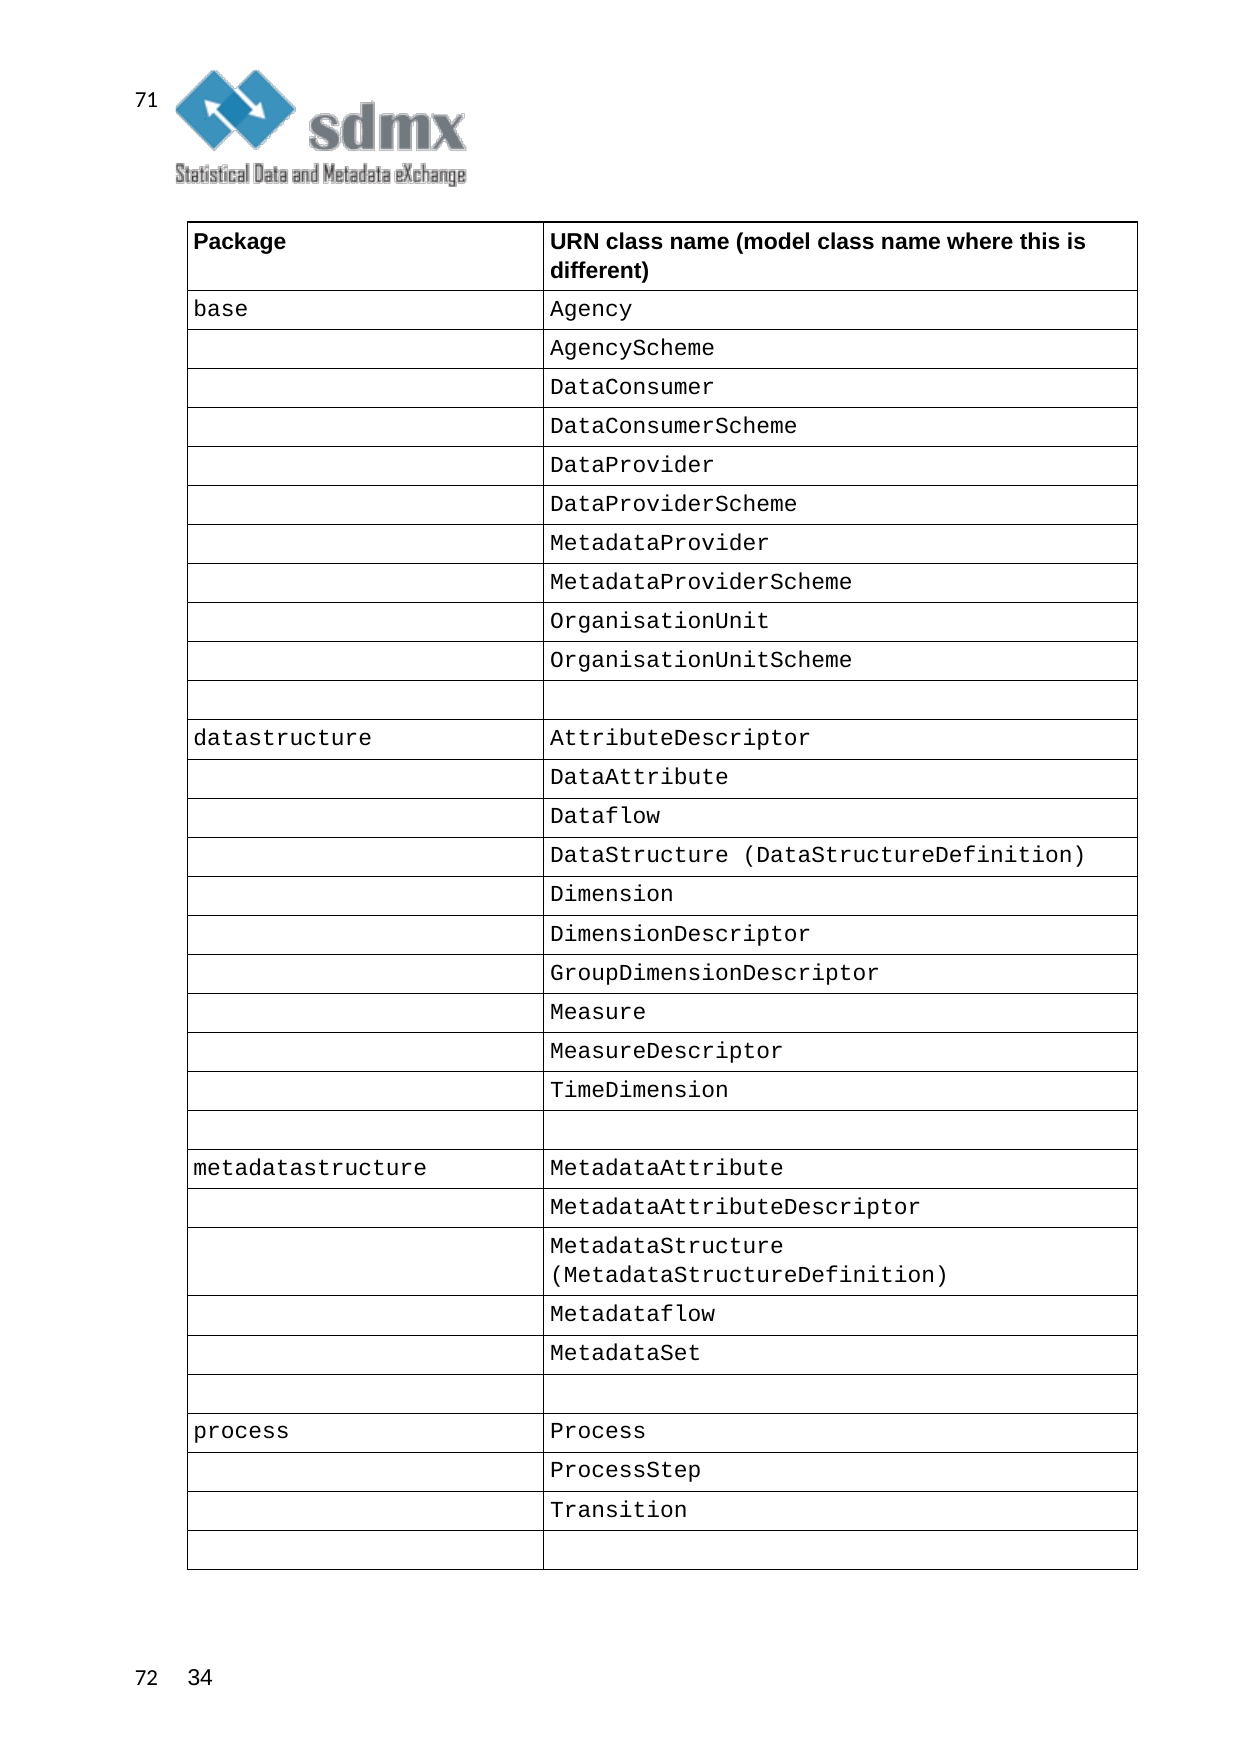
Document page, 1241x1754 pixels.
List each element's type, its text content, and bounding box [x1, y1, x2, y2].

table_cell [544, 1531, 1137, 1569]
table_cell [188, 1453, 543, 1491]
table_cell MetadataAttributeDescriptor [544, 1189, 1137, 1227]
table_cell Transition [544, 1492, 1137, 1530]
picture [175, 70, 474, 190]
table_cell MetadataStructure (MetadataStructureDefinition) [544, 1228, 1137, 1295]
table_cell DataConsumerScheme [544, 408, 1137, 446]
table_cell [188, 760, 543, 797]
table_cell Process [544, 1414, 1137, 1452]
table_cell MetadataAttribute [544, 1150, 1137, 1188]
table_cell AttributeDescriptor [544, 720, 1137, 758]
table_cell [188, 603, 543, 641]
table_cell [188, 642, 543, 680]
table_cell Dataflow [544, 799, 1137, 837]
table_cell Measure [544, 994, 1137, 1032]
table_cell metadatastructure [188, 1150, 543, 1188]
table_cell ProcessStep [544, 1453, 1137, 1491]
table_cell [188, 1296, 543, 1334]
table_header URN class name (model class name where this is different) [544, 223, 1137, 290]
table_cell [188, 408, 543, 446]
table_cell [188, 1033, 543, 1071]
table_cell [188, 877, 543, 915]
table_cell [188, 994, 543, 1032]
table_cell AgencyScheme [544, 330, 1137, 368]
table_cell MeasureDescriptor [544, 1033, 1137, 1071]
table_cell DataProviderScheme [544, 486, 1137, 524]
table_cell TimeDimension [544, 1072, 1137, 1110]
table_cell DataProvider [544, 447, 1137, 485]
table_cell OrganisationUnit [544, 603, 1137, 641]
table_cell base [188, 291, 543, 329]
table_cell [188, 1336, 543, 1373]
table_cell [188, 525, 543, 563]
table_cell [188, 330, 543, 368]
table_cell [188, 1189, 543, 1227]
table_cell [544, 1111, 1137, 1149]
table_cell [188, 955, 543, 993]
table_cell [188, 369, 543, 407]
table_cell DataAttribute [544, 760, 1137, 797]
table_cell [188, 1531, 543, 1569]
table_cell [188, 681, 543, 719]
table_cell Agency [544, 291, 1137, 329]
table_cell [188, 799, 543, 837]
table_cell [544, 1375, 1137, 1413]
table_cell DataConsumer [544, 369, 1137, 407]
table_cell [188, 1072, 543, 1110]
table_cell MetadataProvider [544, 525, 1137, 563]
table_cell [188, 1111, 543, 1149]
table_cell DimensionDescriptor [544, 916, 1137, 954]
table_cell MetadataProviderScheme [544, 564, 1137, 602]
table_cell [188, 838, 543, 876]
table_cell Dimension [544, 877, 1137, 915]
table_cell [188, 564, 543, 602]
table_cell process [188, 1414, 543, 1452]
table_cell MetadataSet [544, 1336, 1137, 1373]
table_cell [544, 681, 1137, 719]
table_cell [188, 447, 543, 485]
table_cell Metadataflow [544, 1296, 1137, 1334]
table_header Package [188, 223, 543, 290]
table_cell [188, 486, 543, 524]
table_cell [188, 1492, 543, 1530]
table_cell [188, 1228, 543, 1295]
table_cell OrganisationUnitScheme [544, 642, 1137, 680]
table_cell datastructure [188, 720, 543, 758]
table_cell GroupDimensionDescriptor [544, 955, 1137, 993]
table_cell DataStructure (DataStructureDefinition) [544, 838, 1137, 876]
table_cell [188, 916, 543, 954]
table_cell [188, 1375, 543, 1413]
